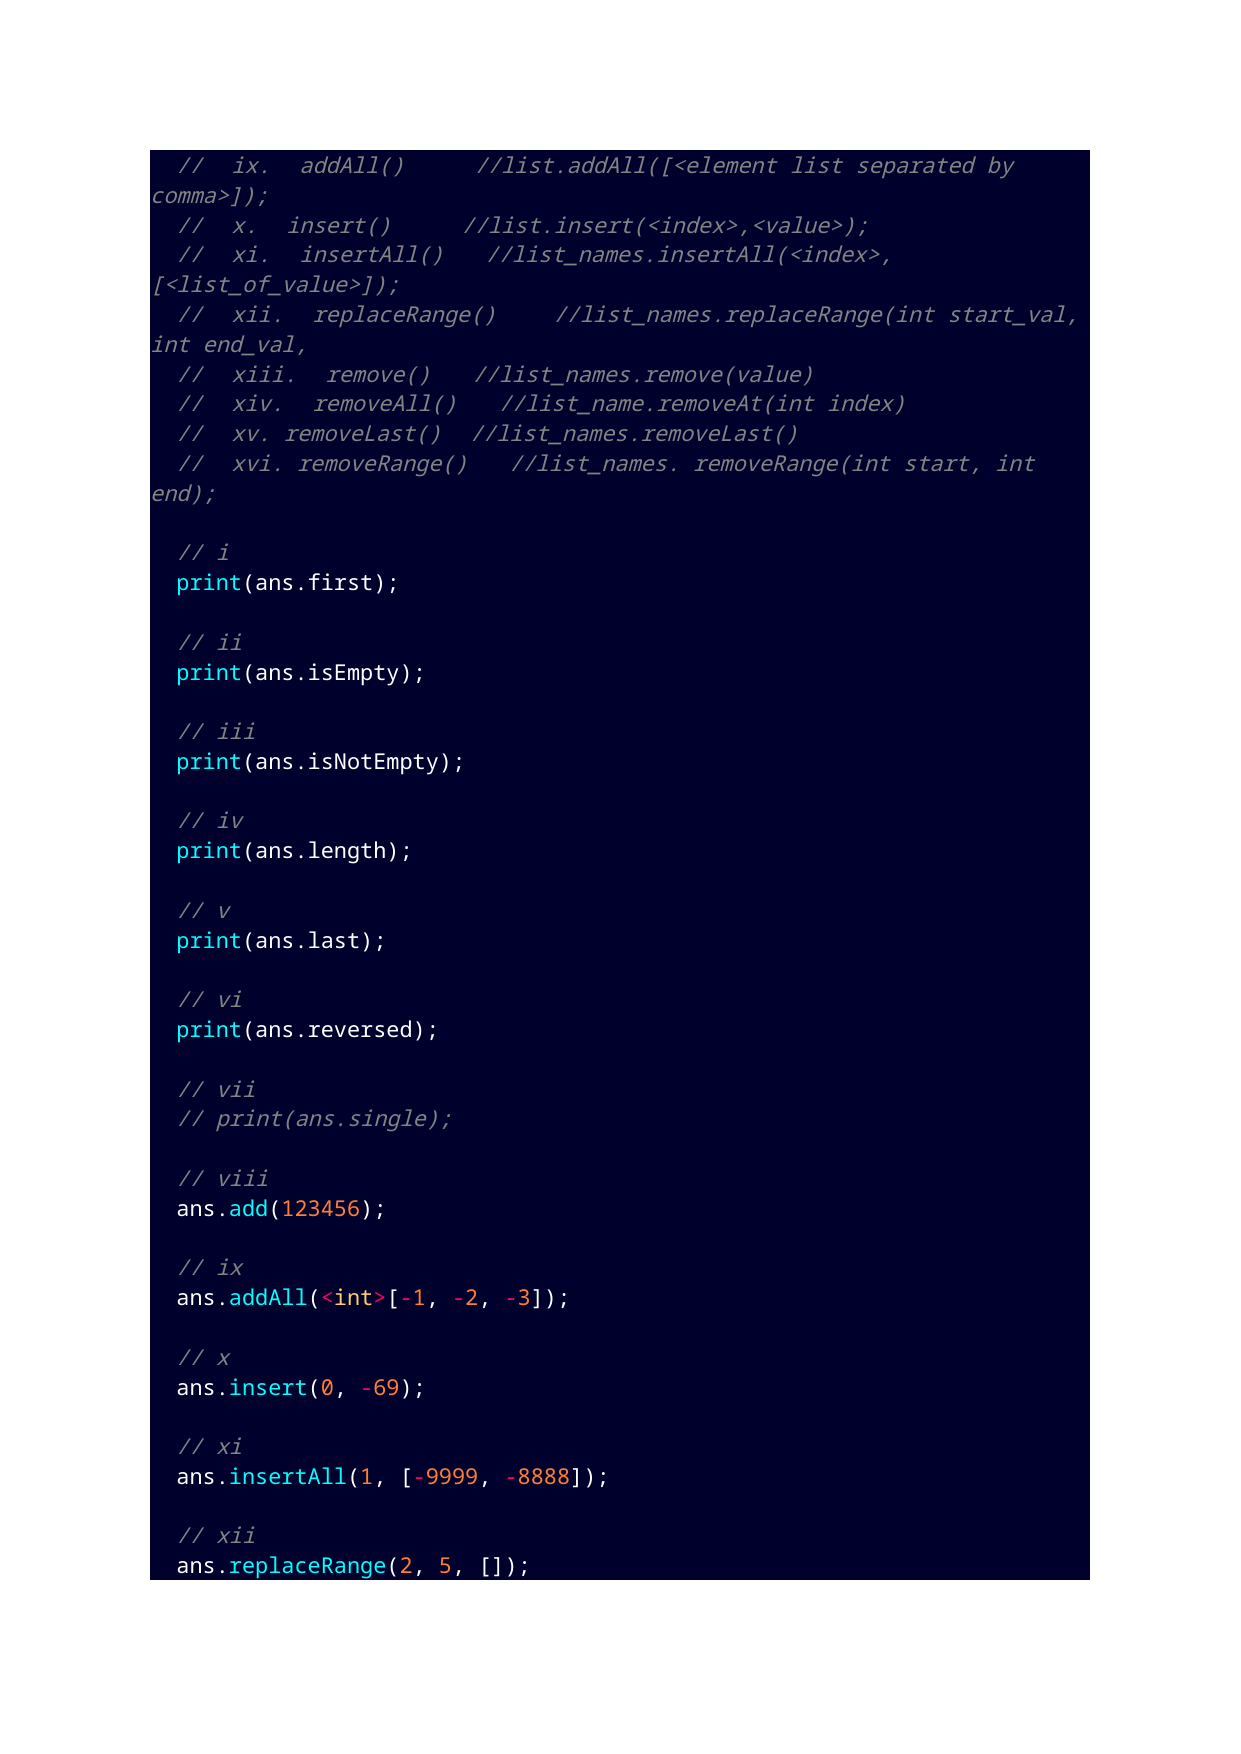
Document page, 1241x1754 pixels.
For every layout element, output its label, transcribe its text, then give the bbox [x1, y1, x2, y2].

text ans.addAll(<int>[-1, -2, -3]); [150, 1282, 1090, 1312]
text // v [150, 895, 1090, 924]
text ans.insert(0, -69); [150, 1371, 1090, 1401]
text // print(ans.single); [150, 1103, 1090, 1133]
text print(ans.isNotEmpty); [150, 746, 1090, 776]
text // xii [150, 1520, 1090, 1550]
text // x. insert() //list.insert(<index>,<value>); [150, 209, 1090, 239]
text // viii [150, 1163, 1090, 1193]
text // ix. addAll() //list.addAll([<element list separated by comma>]); [150, 150, 1090, 209]
text // xiv. removeAll() //list_name.removeAt(int index) [150, 388, 1090, 418]
text ans.add(123456); [150, 1193, 1090, 1222]
text print(ans.reversed); [150, 1014, 1090, 1044]
text // vii [150, 1073, 1090, 1103]
text // xv. removeLast() //list_names.removeLast() [150, 418, 1090, 448]
text // ix [150, 1252, 1090, 1282]
text // x [150, 1342, 1090, 1371]
text // xvi. removeRange() //list_names. removeRange(int start, int end); [150, 448, 1090, 507]
text // vi [150, 984, 1090, 1014]
text // xi. insertAll() //list_names.insertAll(<index>, [<list_of_value>]); [150, 239, 1090, 299]
text ans.insertAll(1, [-9999, -8888]); [150, 1461, 1090, 1491]
text // iv [150, 805, 1090, 835]
text print(ans.first); [150, 567, 1090, 597]
text // i [150, 537, 1090, 567]
text // xiii. remove() //list_names.remove(value) [150, 358, 1090, 388]
text // xi [150, 1431, 1090, 1461]
text print(ans.isEmpty); [150, 656, 1090, 686]
text print(ans.length); [150, 835, 1090, 865]
text // xii. replaceRange() //list_names.replaceRange(int start_val, int end_val, [150, 299, 1090, 358]
text ans.replaceRange(2, 5, []); [150, 1550, 1090, 1580]
text // iii [150, 716, 1090, 746]
text print(ans.last); [150, 924, 1090, 954]
text // ii [150, 627, 1090, 656]
